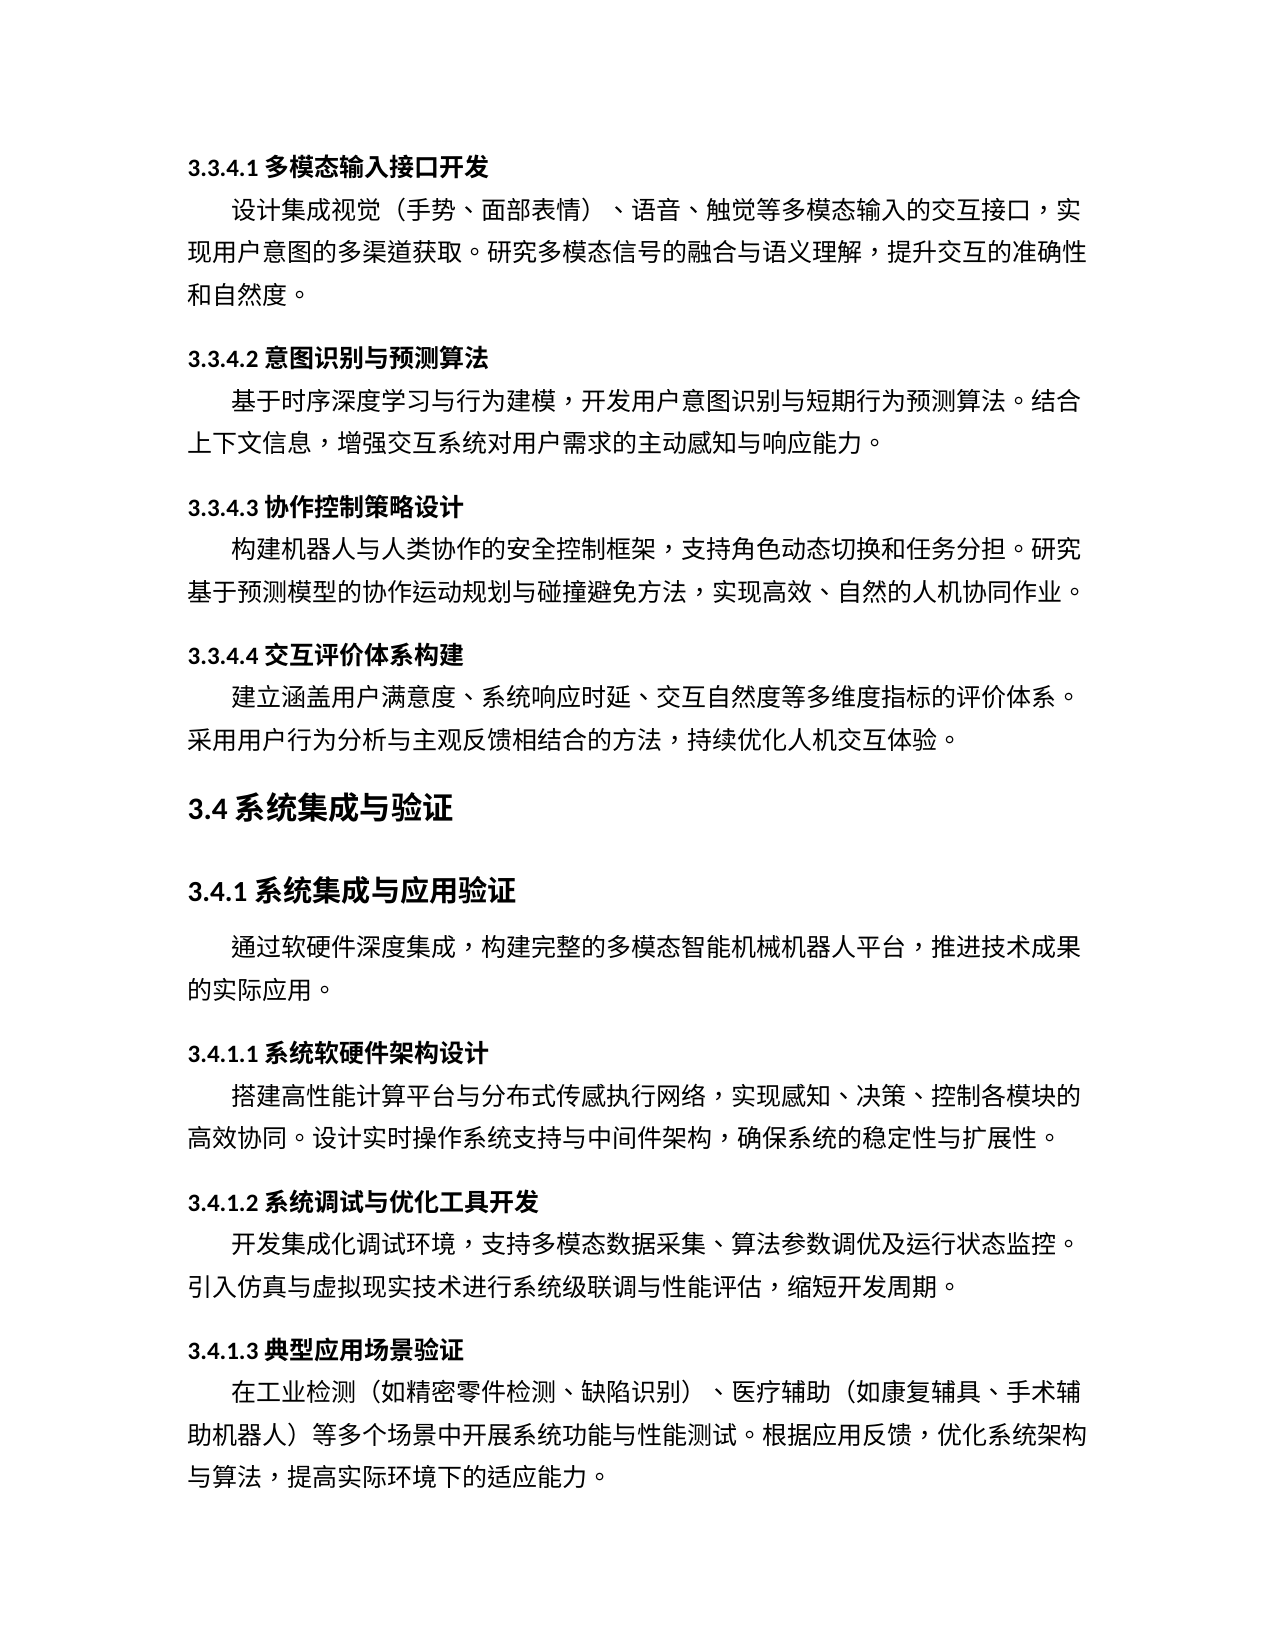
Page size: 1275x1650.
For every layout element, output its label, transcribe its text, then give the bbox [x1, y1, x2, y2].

subtitle 3.3.4.4 交互评价体系构建 [187, 637, 1087, 672]
subtitle 3.4.1 系统集成与应用验证 [187, 871, 1087, 910]
subtitle 3.4.1.3 典型应用场景验证 [187, 1332, 1087, 1367]
text 在工业检测（如精密零件检测、缺陷识别）、医疗辅助（如康复辅具、手术辅助机器人）等多个场景中开展系统功能与性能测试。根据应用反馈，优化系统架构与算法，提高实际环境下的适应能力。 [187, 1375, 1087, 1494]
subtitle 3.3.4.2 意图识别与预测算法 [187, 341, 1087, 375]
subtitle 3.3.4.3 协作控制策略设计 [187, 489, 1087, 523]
text 基于时序深度学习与行为建模，开发用户意图识别与短期行为预测算法。结合上下文信息，增强交互系统对用户需求的主动感知与响应能力。 [187, 383, 1087, 460]
text 设计集成视觉（手势、面部表情）、语音、触觉等多模态输入的交互接口，实现用户意图的多渠道获取。研究多模态信号的融合与语义理解，提升交互的准确性和自然度。 [187, 192, 1087, 312]
subtitle 3.4.1.2 系统调试与优化工具开发 [187, 1184, 1087, 1218]
text 开发集成化调试环境，支持多模态数据采集、算法参数调优及运行状态监控。引入仿真与虚拟现实技术进行系统级联调与性能评估，缩短开发周期。 [187, 1227, 1087, 1303]
text 建立涵盖用户满意度、系统响应时延、交互自然度等多维度指标的评价体系。采用用户行为分析与主观反馈相结合的方法，持续优化人机交互体验。 [187, 680, 1087, 757]
text 搭建高性能计算平台与分布式传感执行网络，实现感知、决策、控制各模块的高效协同。设计实时操作系统支持与中间件架构，确保系统的稳定性与扩展性。 [187, 1078, 1087, 1155]
subtitle 3.4.1.1 系统软硬件架构设计 [187, 1036, 1087, 1070]
subtitle 3.3.4.1 多模态输入接口开发 [187, 150, 1087, 184]
text 构建机器人与人类协作的安全控制框架，支持角色动态切换和任务分担。研究基于预测模型的协作运动规划与碰撞避免方法，实现高效、自然的人机协同作业。 [187, 532, 1087, 608]
text 通过软硬件深度集成，构建完整的多模态智能机械机器人平台，推进技术成果的实际应用。 [187, 930, 1087, 1007]
subtitle 3.4 系统集成与验证 [187, 786, 1087, 828]
